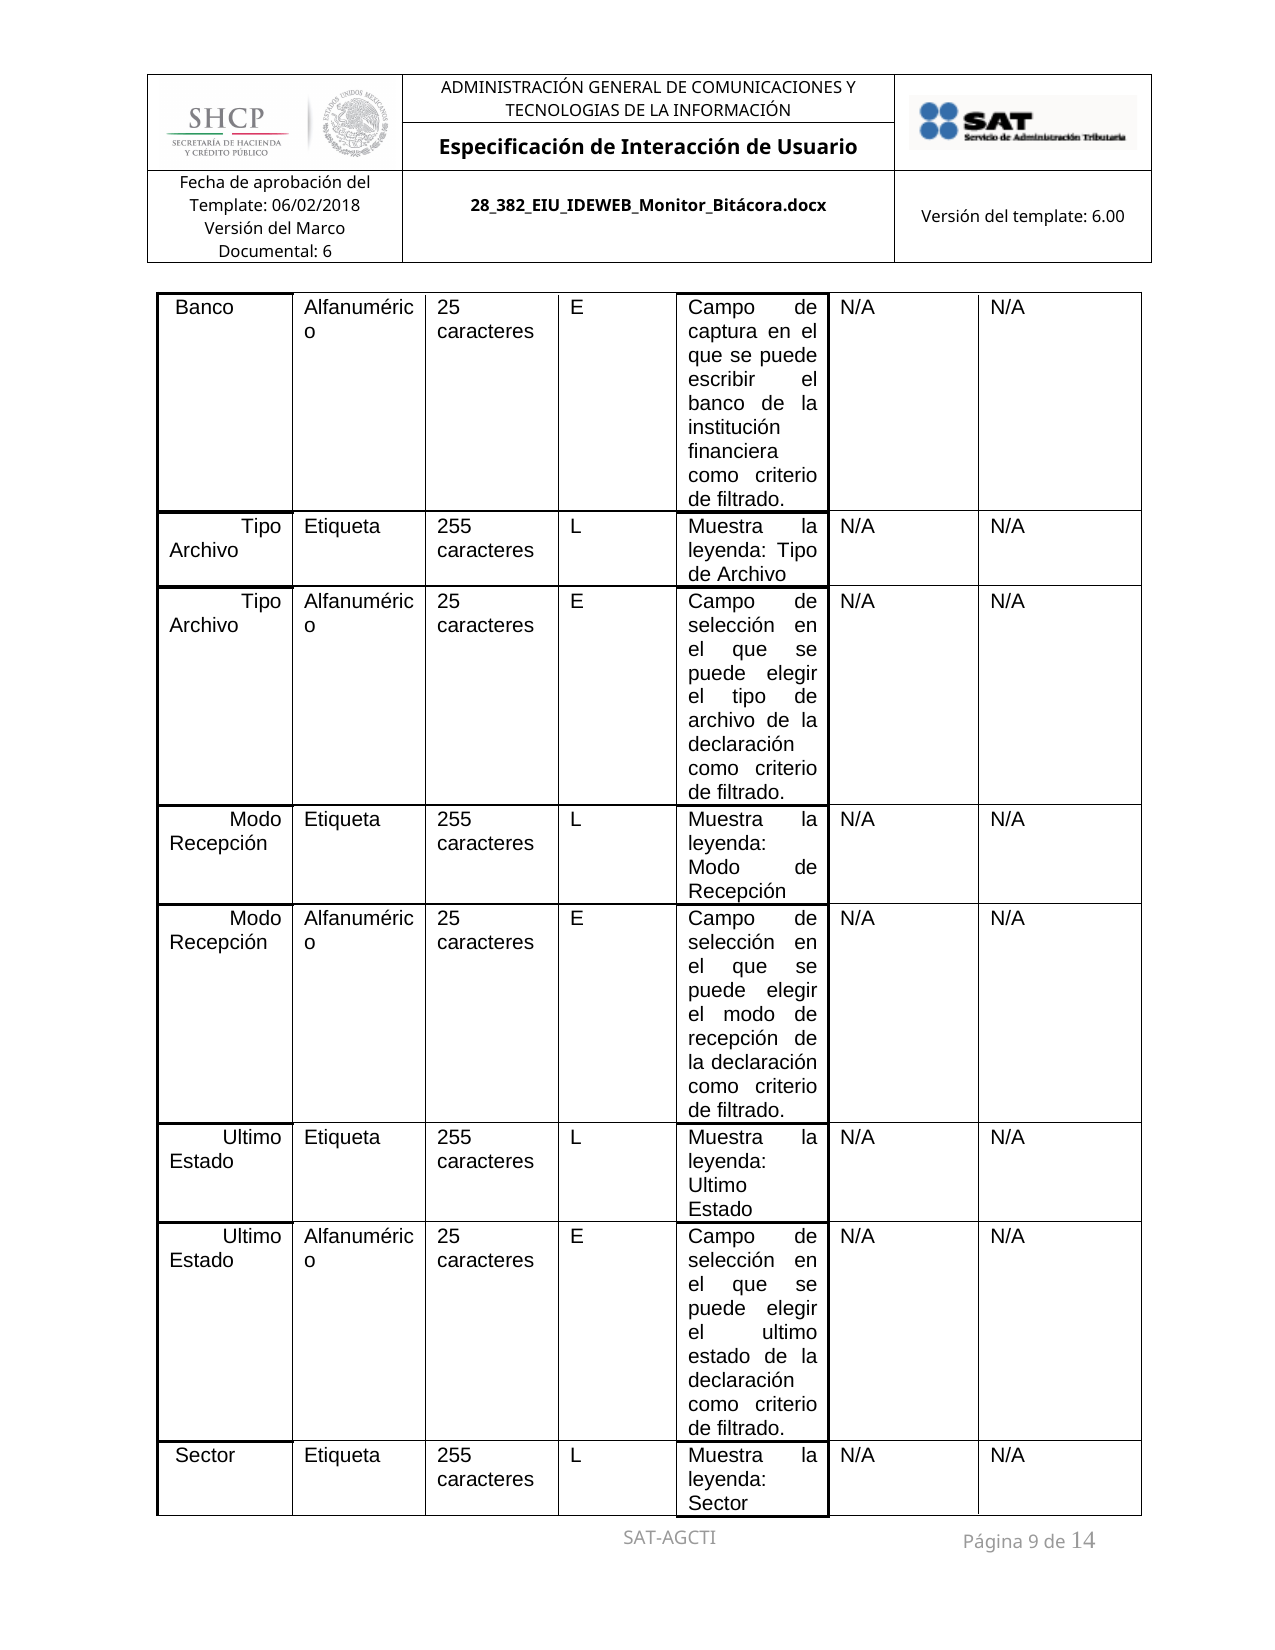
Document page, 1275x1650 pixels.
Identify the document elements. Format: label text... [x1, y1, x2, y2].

table_cell N/A [830, 586, 978, 804]
table_cell Campo de selección en el que se puede elegir el modo de recepción de la declaración como criterio de filtrado. [677, 906, 827, 1122]
table_cell Campo de captura en el que se puede escribir el banco de la institución financiera como criterio de filtrado. [677, 295, 827, 510]
table_cell E [559, 293, 676, 510]
table_cell Muestra la leyenda: Modo de Recepción [677, 807, 827, 903]
table_cell Muestra la leyenda: Sector [677, 1443, 827, 1514]
table_cell Campo de selección en el que se puede elegir el ultimo estado de la declaración como criterio de filtrado. [677, 1224, 827, 1439]
table_cell 255 caracteres [426, 806, 558, 903]
table_cell 25 caracteres [426, 905, 558, 1122]
table_cell L [559, 806, 676, 903]
table_cell 25 caracteres [426, 1222, 558, 1439]
table_cell Alfanumérico [293, 905, 425, 1122]
table_cell N/A [830, 511, 978, 585]
table_cell 255 caracteres [426, 1441, 558, 1514]
table_cell E [559, 587, 676, 804]
table_cell Tipo Archivo [159, 514, 292, 585]
picture [158, 75, 396, 170]
table_cell N/A [979, 805, 1141, 903]
table_cell Tipo Archivo [159, 589, 292, 804]
table_cell Ultimo Estado [159, 1224, 292, 1439]
table_cell Etiqueta [293, 806, 425, 903]
table_cell N/A [830, 1123, 978, 1221]
table_cell Banco [159, 295, 292, 510]
table_cell Campo de selección en el que se puede elegir el tipo de archivo de la declaración como criterio de filtrado. [677, 589, 827, 804]
table_cell Modo Recepción [159, 906, 292, 1122]
table_cell N/A [830, 1441, 978, 1514]
table_cell Etiqueta [293, 1123, 425, 1221]
table_cell E [559, 1222, 676, 1439]
table_cell N/A [979, 904, 1141, 1122]
table_cell 255 caracteres [426, 512, 558, 585]
table_cell Alfanumérico [293, 293, 426, 510]
table_cell Modo Recepción [159, 807, 292, 903]
table_cell Ultimo Estado [159, 1125, 292, 1221]
table_cell N/A [830, 805, 978, 903]
table_cell N/A [979, 586, 1141, 804]
table_cell N/A [979, 1123, 1141, 1221]
table_cell L [559, 512, 676, 585]
table_cell N/A [830, 1222, 978, 1439]
table_cell Sector [159, 1443, 292, 1514]
picture [909, 95, 1138, 150]
table_cell Alfanumérico [293, 587, 425, 804]
table_cell 255 caracteres [426, 1123, 558, 1221]
table_cell N/A [830, 904, 978, 1122]
table_cell E [559, 905, 676, 1122]
table_cell Etiqueta [293, 512, 425, 585]
table_cell L [559, 1441, 676, 1514]
table_cell 25 caracteres [426, 587, 558, 804]
table_cell 25 caracteres [426, 293, 558, 510]
table_cell Muestra la leyenda: Tipo de Archivo [677, 514, 827, 585]
table_cell N/A [979, 293, 1141, 510]
table_cell N/A [979, 511, 1141, 585]
table_cell Muestra la leyenda: Ultimo Estado [677, 1125, 827, 1221]
table_cell Etiqueta [293, 1441, 425, 1514]
table_cell N/A [979, 1222, 1141, 1439]
table_cell N/A [830, 293, 979, 510]
table_cell Alfanumérico [293, 1222, 425, 1439]
table_cell L [559, 1123, 676, 1221]
table_cell N/A [979, 1441, 1141, 1514]
